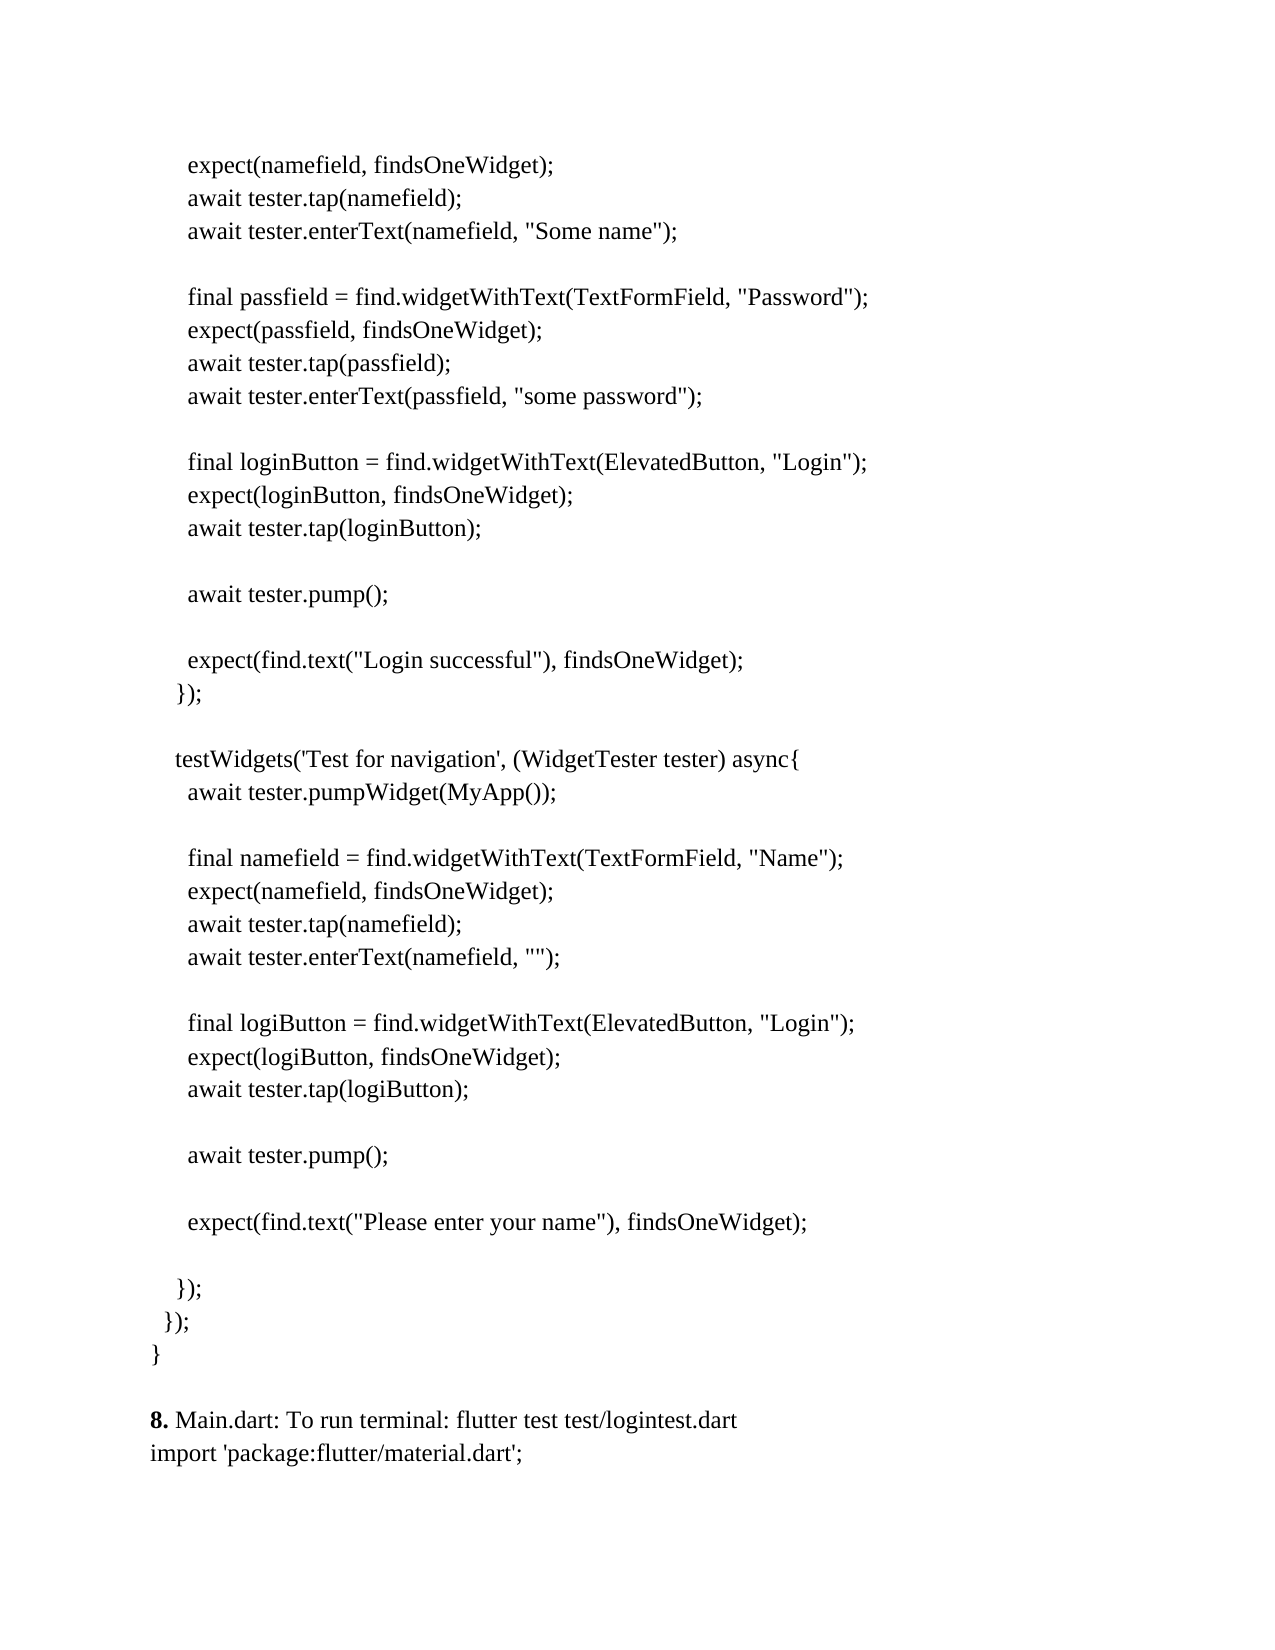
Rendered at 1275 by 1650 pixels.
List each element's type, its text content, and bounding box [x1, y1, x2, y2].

text expect(namefield, findsOneWidget); [150, 150, 1125, 179]
text await tester.tap(namefield); [150, 183, 1125, 212]
text await tester.enterText(namefield, ""); [150, 942, 1125, 971]
text await tester.tap(logiButton); [150, 1074, 1125, 1103]
text await tester.pump(); [150, 1141, 1125, 1169]
text }); [150, 678, 1125, 707]
text await tester.pumpWidget(MyApp()); [150, 777, 1125, 806]
text await tester.tap(namefield); [150, 909, 1125, 938]
text await tester.enterText(passfield, "some password"); [150, 381, 1125, 410]
text expect(passfield, findsOneWidget); [150, 315, 1125, 344]
text expect(find.text("Please enter your name"), findsOneWidget); [150, 1207, 1125, 1235]
text final namefield = find.widgetWithText(TextFormField, "Name"); [150, 843, 1125, 872]
text await tester.tap(passfield); [150, 348, 1125, 377]
text await tester.tap(loginButton); [150, 513, 1125, 542]
text } [150, 1339, 1125, 1367]
text final logiButton = find.widgetWithText(ElevatedButton, "Login"); [150, 1008, 1125, 1037]
text import 'package:flutter/material.dart'; [150, 1438, 1125, 1467]
text final loginButton = find.widgetWithText(ElevatedButton, "Login"); [150, 447, 1125, 476]
text expect(namefield, findsOneWidget); [150, 876, 1125, 905]
text expect(find.text("Login successful"), findsOneWidget); [150, 645, 1125, 674]
text }); [150, 1306, 1125, 1334]
text testWidgets('Test for navigation', (WidgetTester tester) async{ [150, 744, 1125, 773]
text await tester.pump(); [150, 579, 1125, 608]
text expect(logiButton, findsOneWidget); [150, 1042, 1125, 1070]
text final passfield = find.widgetWithText(TextFormField, "Password"); [150, 282, 1125, 311]
text expect(loginButton, findsOneWidget); [150, 480, 1125, 509]
text }); [150, 1273, 1125, 1301]
text 8. Main.dart: To run terminal: flutter test test/logintest.dart [150, 1405, 1125, 1433]
text await tester.enterText(namefield, "Some name"); [150, 216, 1125, 245]
